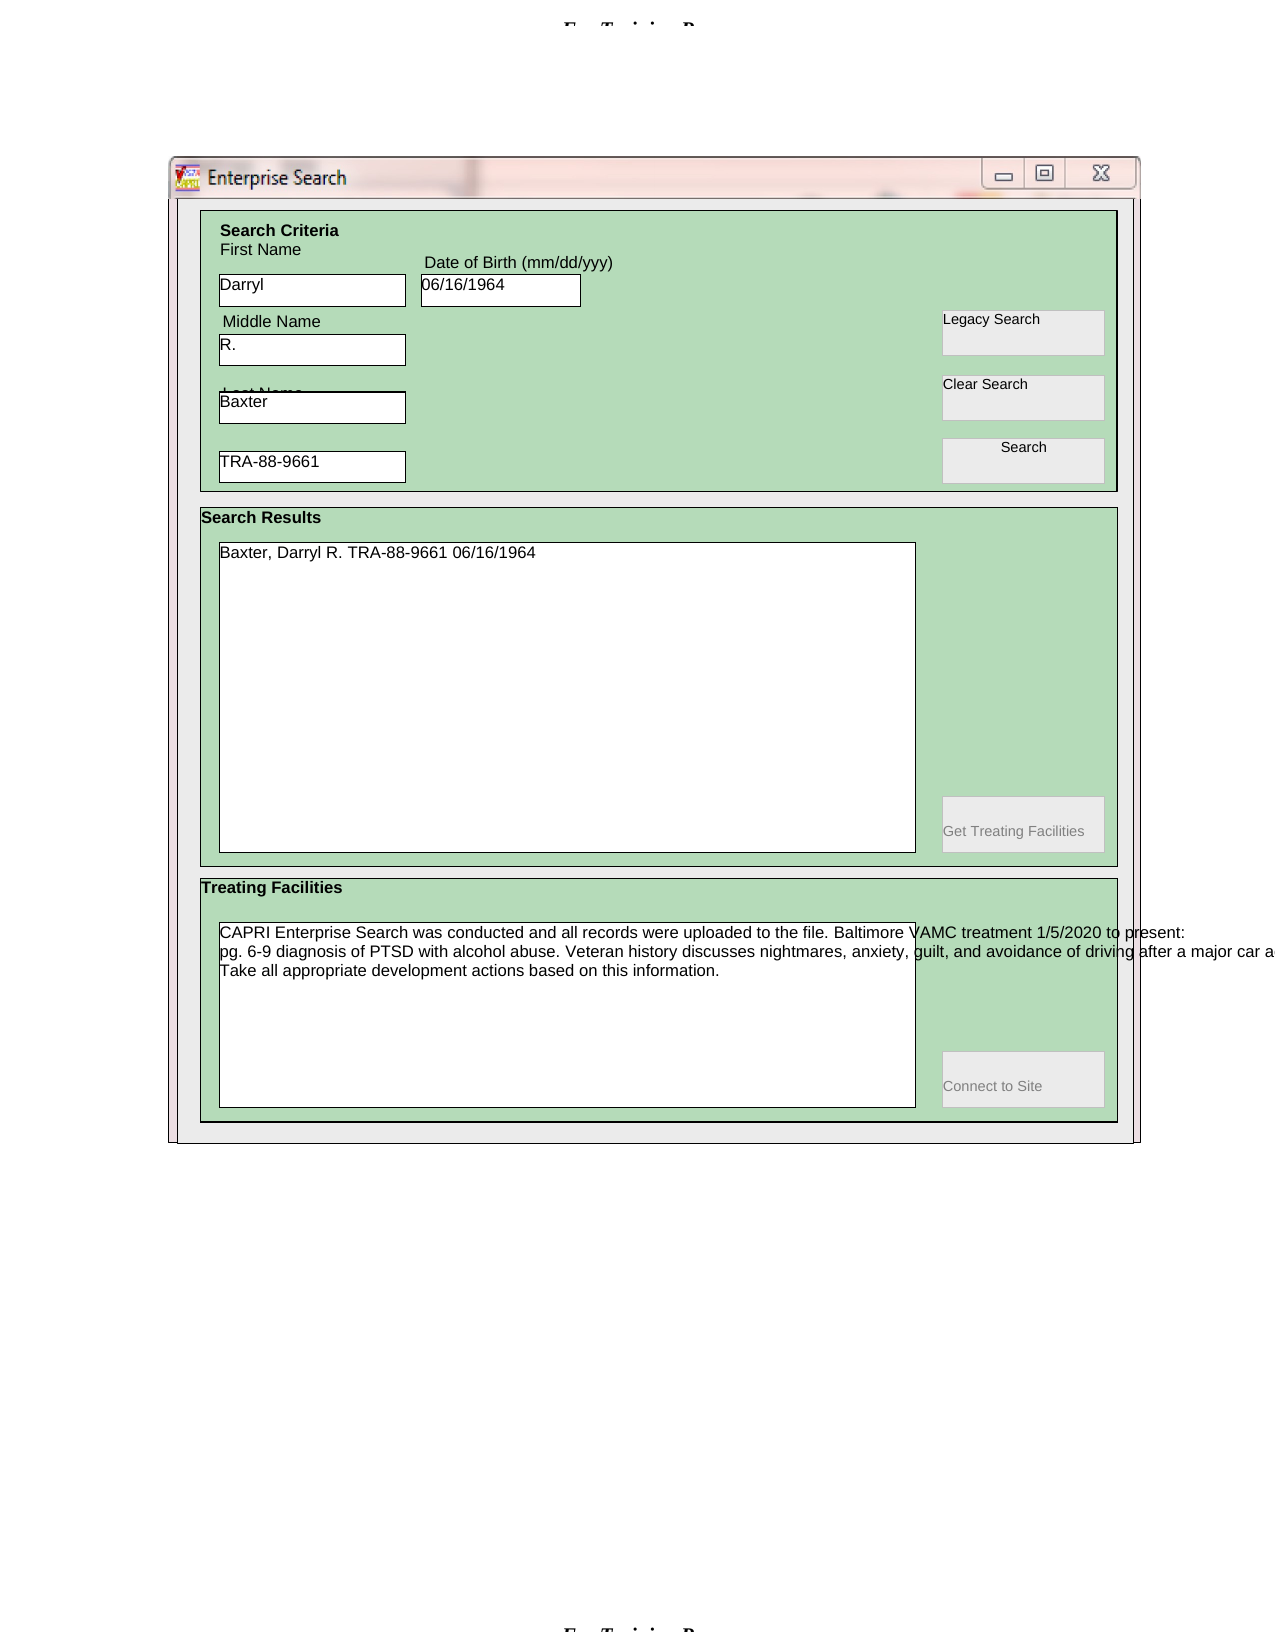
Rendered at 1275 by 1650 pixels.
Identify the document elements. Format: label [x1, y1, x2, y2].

picture [168, 156, 1141, 199]
